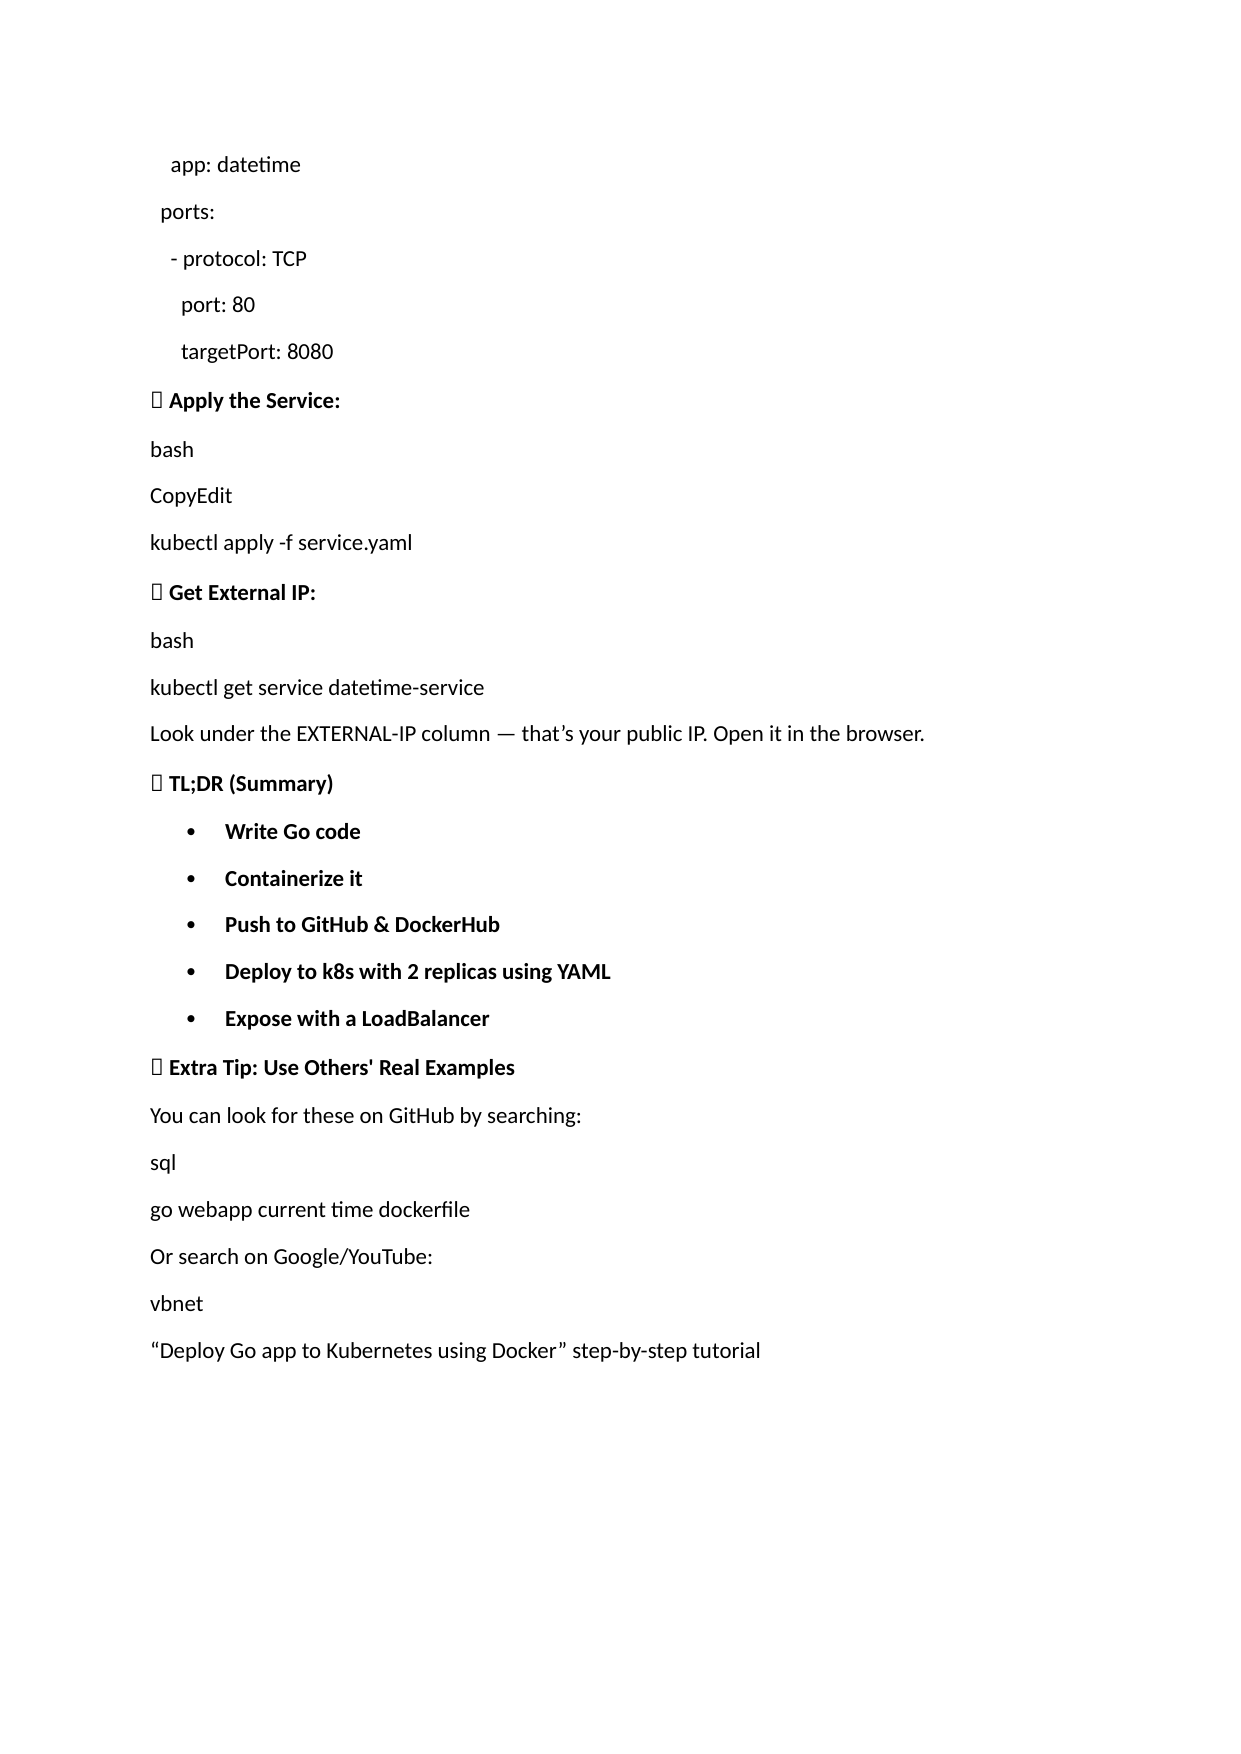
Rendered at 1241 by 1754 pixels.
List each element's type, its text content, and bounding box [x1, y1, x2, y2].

list Push to GitHub & DockerHub [187, 911, 1090, 939]
text 🔹 Get External IP: [150, 575, 1090, 607]
text vbnet [150, 1289, 1090, 1317]
text ✅ TL;DR (Summary) [150, 766, 1090, 798]
text “Deploy Go app to Kubernetes using Docker” step-by-step tutorial [150, 1336, 1090, 1364]
list Write Go code [187, 817, 1090, 845]
text CopyEdit [150, 482, 1090, 510]
text bash [150, 626, 1090, 654]
text port: 80 [150, 291, 1090, 319]
text ports: [150, 197, 1090, 225]
text kubectl apply -f service.yaml [150, 528, 1090, 557]
text ✅ Extra Tip: Use Others' Real Examples [150, 1051, 1090, 1082]
text kubectl get service datetime-service [150, 673, 1090, 701]
text Or search on Google/YouTube: [150, 1242, 1090, 1270]
text - protocol: TCP [150, 244, 1090, 272]
text Look under the EXTERNAL-IP column — that’s your public IP. Open it in the browser. [150, 719, 1090, 748]
text sql [150, 1148, 1090, 1177]
text app: datetime [150, 150, 1090, 178]
text 🔹 Apply the Service: [150, 384, 1090, 416]
text You can look for these on GitHub by searching: [150, 1102, 1090, 1130]
text bash [150, 435, 1090, 463]
list Containerize it [187, 864, 1090, 892]
list Deploy to k8s with 2 replicas using YAML [187, 957, 1090, 986]
text targetPort: 8080 [150, 337, 1090, 366]
list Expose with a LoadBalancer [187, 1004, 1090, 1032]
text go webapp current time dockerfile [150, 1195, 1090, 1223]
